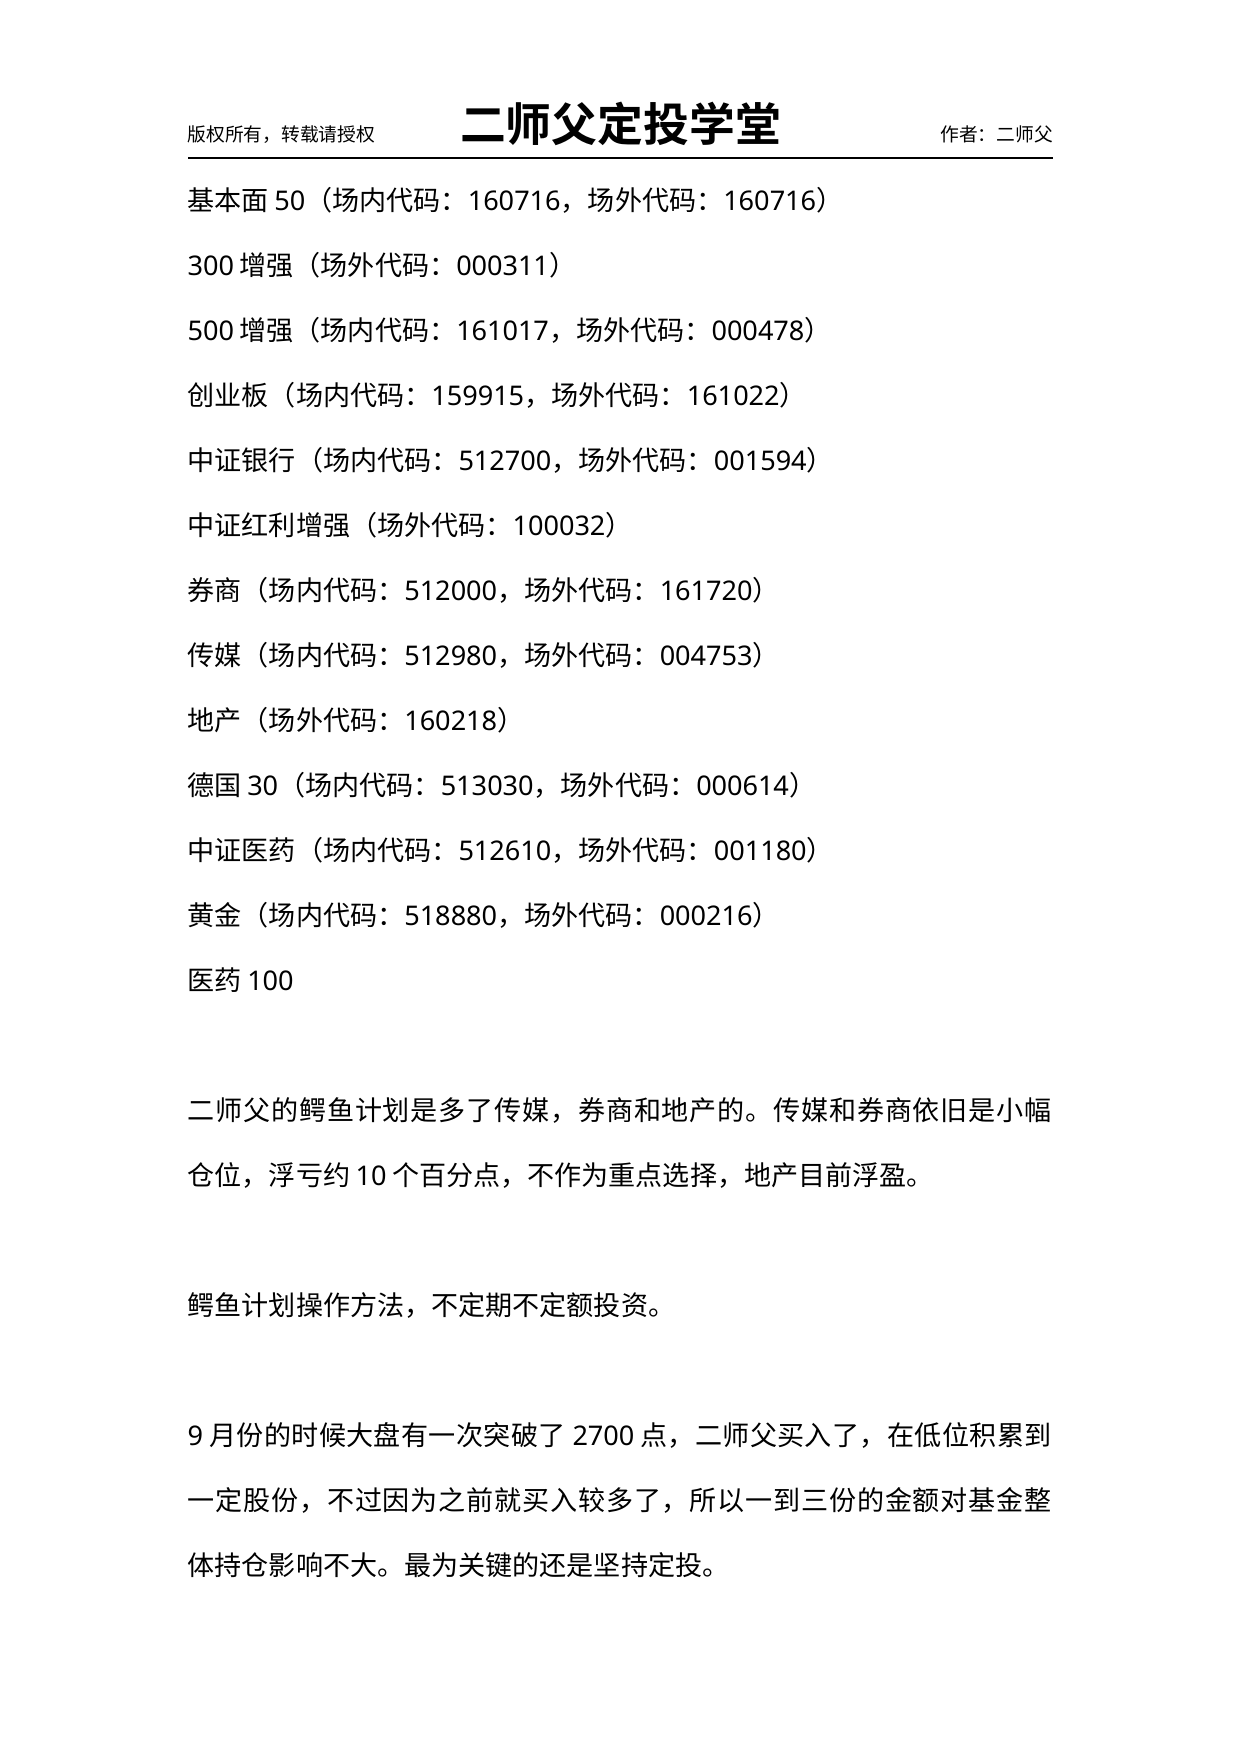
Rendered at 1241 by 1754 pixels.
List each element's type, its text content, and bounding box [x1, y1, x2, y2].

text 德国30（场内代码：513030，场外代码：000614） [187, 751, 1053, 816]
text 中证红利增强（场外代码：100032） [187, 491, 1053, 556]
text 中证银行（场内代码：512700，场外代码：001594） [187, 426, 1053, 491]
text 中证医药（场内代码：512610，场外代码：001180） [187, 816, 1053, 881]
text 二师父的鳄鱼计划是多了传媒，券商和地产的。传媒和券商依旧是小幅仓位，浮亏约10个百分点，不作为重点选择，地产目前浮盈。 [187, 1076, 1053, 1206]
text 券商（场内代码：512000，场外代码：161720） [187, 556, 1053, 621]
text 传媒（场内代码：512980，场外代码：004753） [187, 621, 1053, 686]
text 300增强（场外代码：000311） [187, 231, 1053, 296]
text 基本面50（场内代码：160716，场外代码：160716） [187, 166, 1053, 231]
text 医药100 [187, 946, 1053, 1011]
text 500增强（场内代码：161017，场外代码：000478） [187, 296, 1053, 361]
text 鳄鱼计划操作方法，不定期不定额投资。 [187, 1271, 1053, 1336]
text 地产（场外代码：160218） [187, 686, 1053, 751]
text 创业板（场内代码：159915，场外代码：161022） [187, 361, 1053, 426]
text 黄金（场内代码：518880，场外代码：000216） [187, 881, 1053, 946]
text 9月份的时候大盘有一次突破了2700点，二师父买入了，在低位积累到一定股份，不过因为之前就买入较多了，所以一到三份的金额对基金整体持仓影响不大。最为关键的还是坚持定投。 [187, 1401, 1053, 1596]
